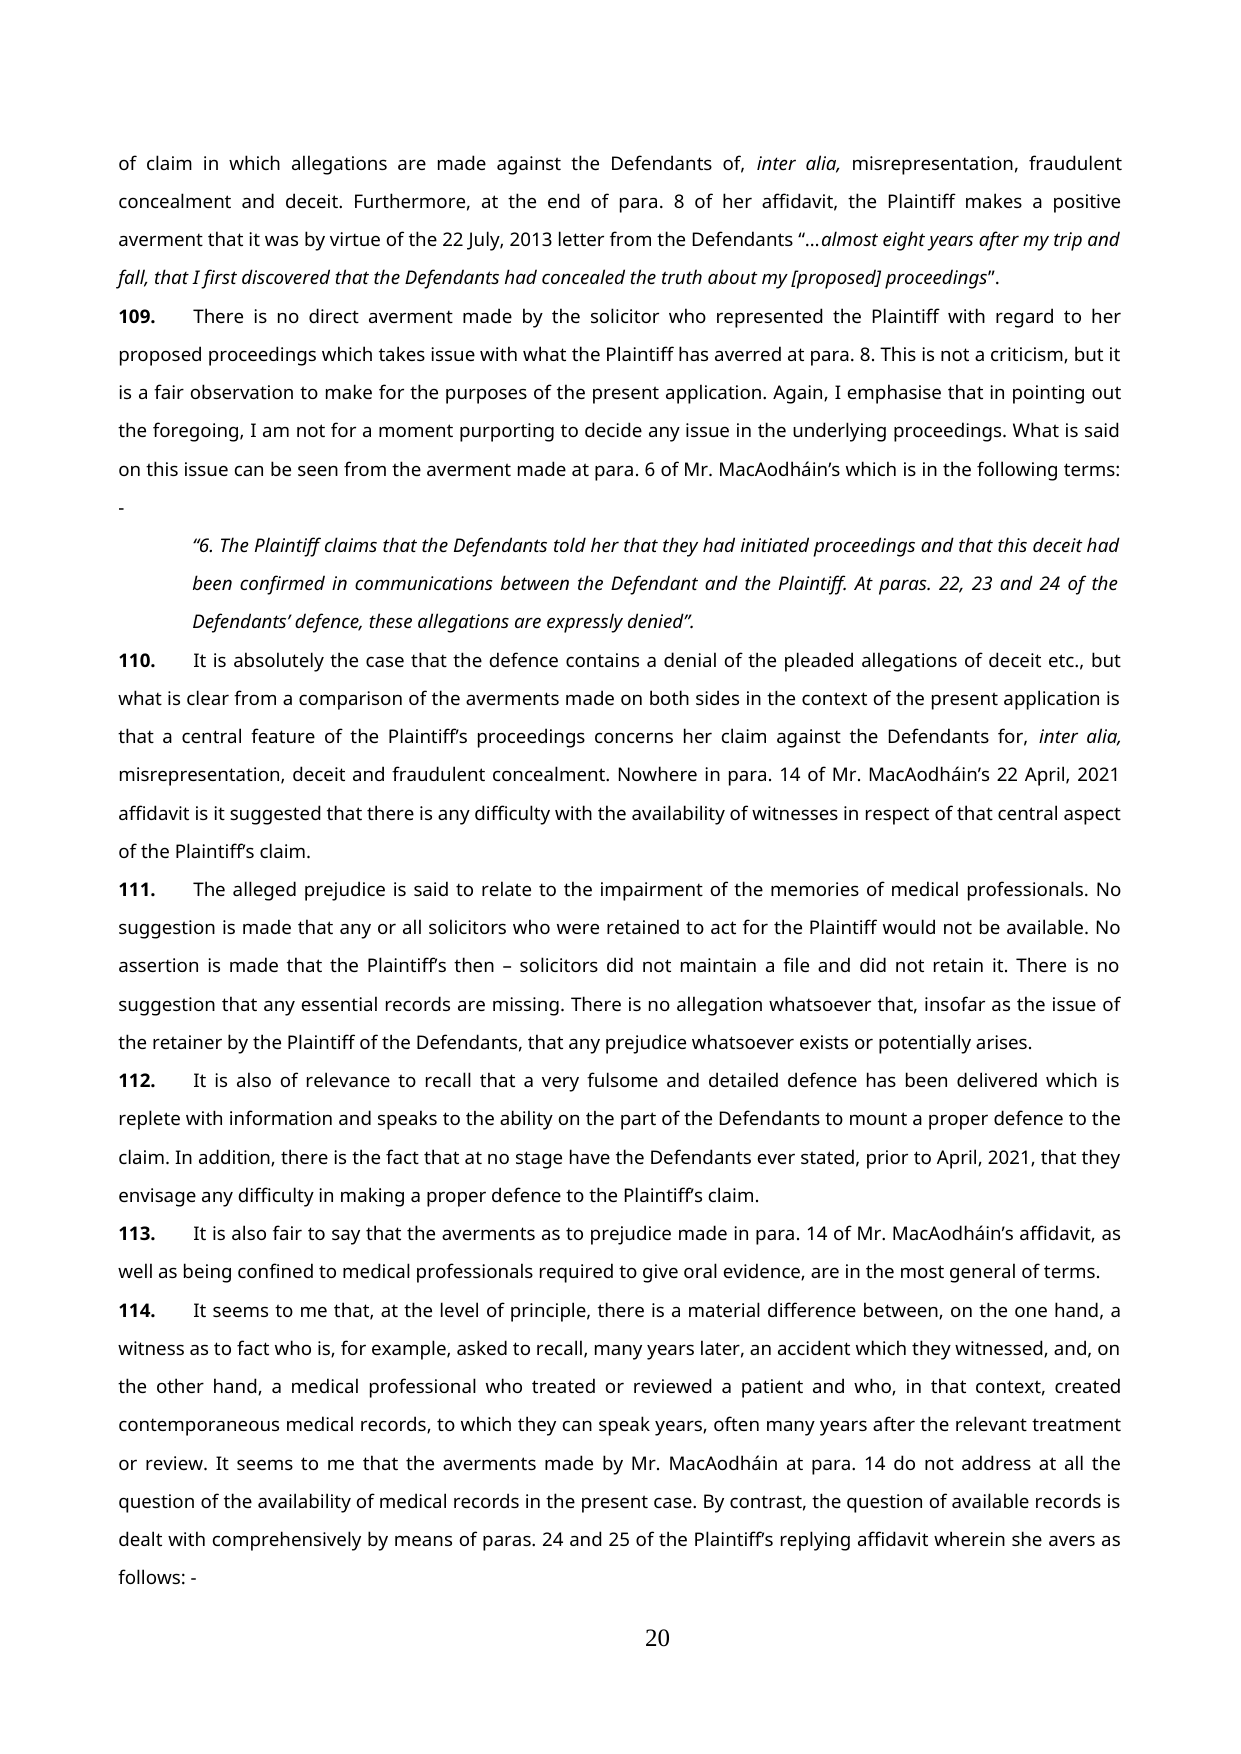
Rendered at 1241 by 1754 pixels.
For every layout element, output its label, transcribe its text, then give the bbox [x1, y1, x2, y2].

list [118, 150, 1122, 290]
list There is no direct averment made by the solicitor who represented the Plaintiff with regard to her proposed proceedings which takes issue with what the Plaintiff has averred at para. 8. This is not a criticism, but it is a fair observation to make for the purposes of the present application. Again, I emphasise that in pointing out the foregoing, I am not for a moment purporting to decide any issue in the underlying proceedings. What is said on this issue can be seen from the averment made at para. 6 of Mr. MacAodháin’s which is in the following terms: - [118, 303, 1122, 519]
list “6. The Plaintiff claims that the Defendants told her that they had initiated proceedings and that this deceit had been confirmed in communications between the Defendant and the Plaintiff. At paras. 22, 23 and 24 of the Defendants’ defence, these allegations are expressly denied”. [192, 532, 1122, 634]
list It is also of relevance to recall that a very fulsome and detailed defence has been delivered which is replete with information and speaks to the ability on the part of the Defendants to mount a proper defence to the claim. In addition, there is the fact that at no stage have the Defendants ever stated, prior to April, 2021, that they envisage any difficulty in making a proper defence to the Plaintiff’s claim. [118, 1067, 1122, 1208]
list It is absolutely the case that the defence contains a denial of the pleaded allegations of deceit etc., but what is clear from a comparison of the averments made on both sides in the context of the present application is that a central feature of the Plaintiff’s proceedings concerns her claim against the Defendants for, inter alia, misrepresentation, deceit and fraudulent concealment. Nowhere in para. 14 of Mr. MacAodháin’s 22 April, 2021 affidavit is it suggested that there is any difficulty with the availability of witnesses in respect of that central aspect of the Plaintiff’s claim. [118, 647, 1122, 864]
list It seems to me that, at the level of principle, there is a material difference between, on the one hand, a witness as to fact who is, for example, asked to recall, many years later, an accident which they witnessed, and, on the other hand, a medical professional who treated or reviewed a patient and who, in that context, created contemporaneous medical records, to which they can speak years, often many years after the relevant treatment or review. It seems to me that the averments made by Mr. MacAodháin at para. 14 do not address at all the question of the availability of medical records in the present case. By contrast, the question of available records is dealt with comprehensively by means of paras. 24 and 25 of the Plaintiff’s replying affidavit wherein she avers as follows: - [118, 1297, 1122, 1590]
list The alleged prejudice is said to relate to the impairment of the memories of medical professionals. No suggestion is made that any or all solicitors who were retained to act for the Plaintiff would not be available. No assertion is made that the Plaintiff’s then – solicitors did not maintain a file and did not retain it. There is no suggestion that any essential records are missing. There is no allegation whatsoever that, insofar as the issue of the retainer by the Plaintiff of the Defendants, that any prejudice whatsoever exists or potentially arises. [118, 876, 1122, 1055]
list It is also fair to say that the averments as to prejudice made in para. 14 of Mr. MacAodháin’s affidavit, as well as being confined to medical professionals required to give oral evidence, are in the most general of terms. [118, 1220, 1122, 1284]
